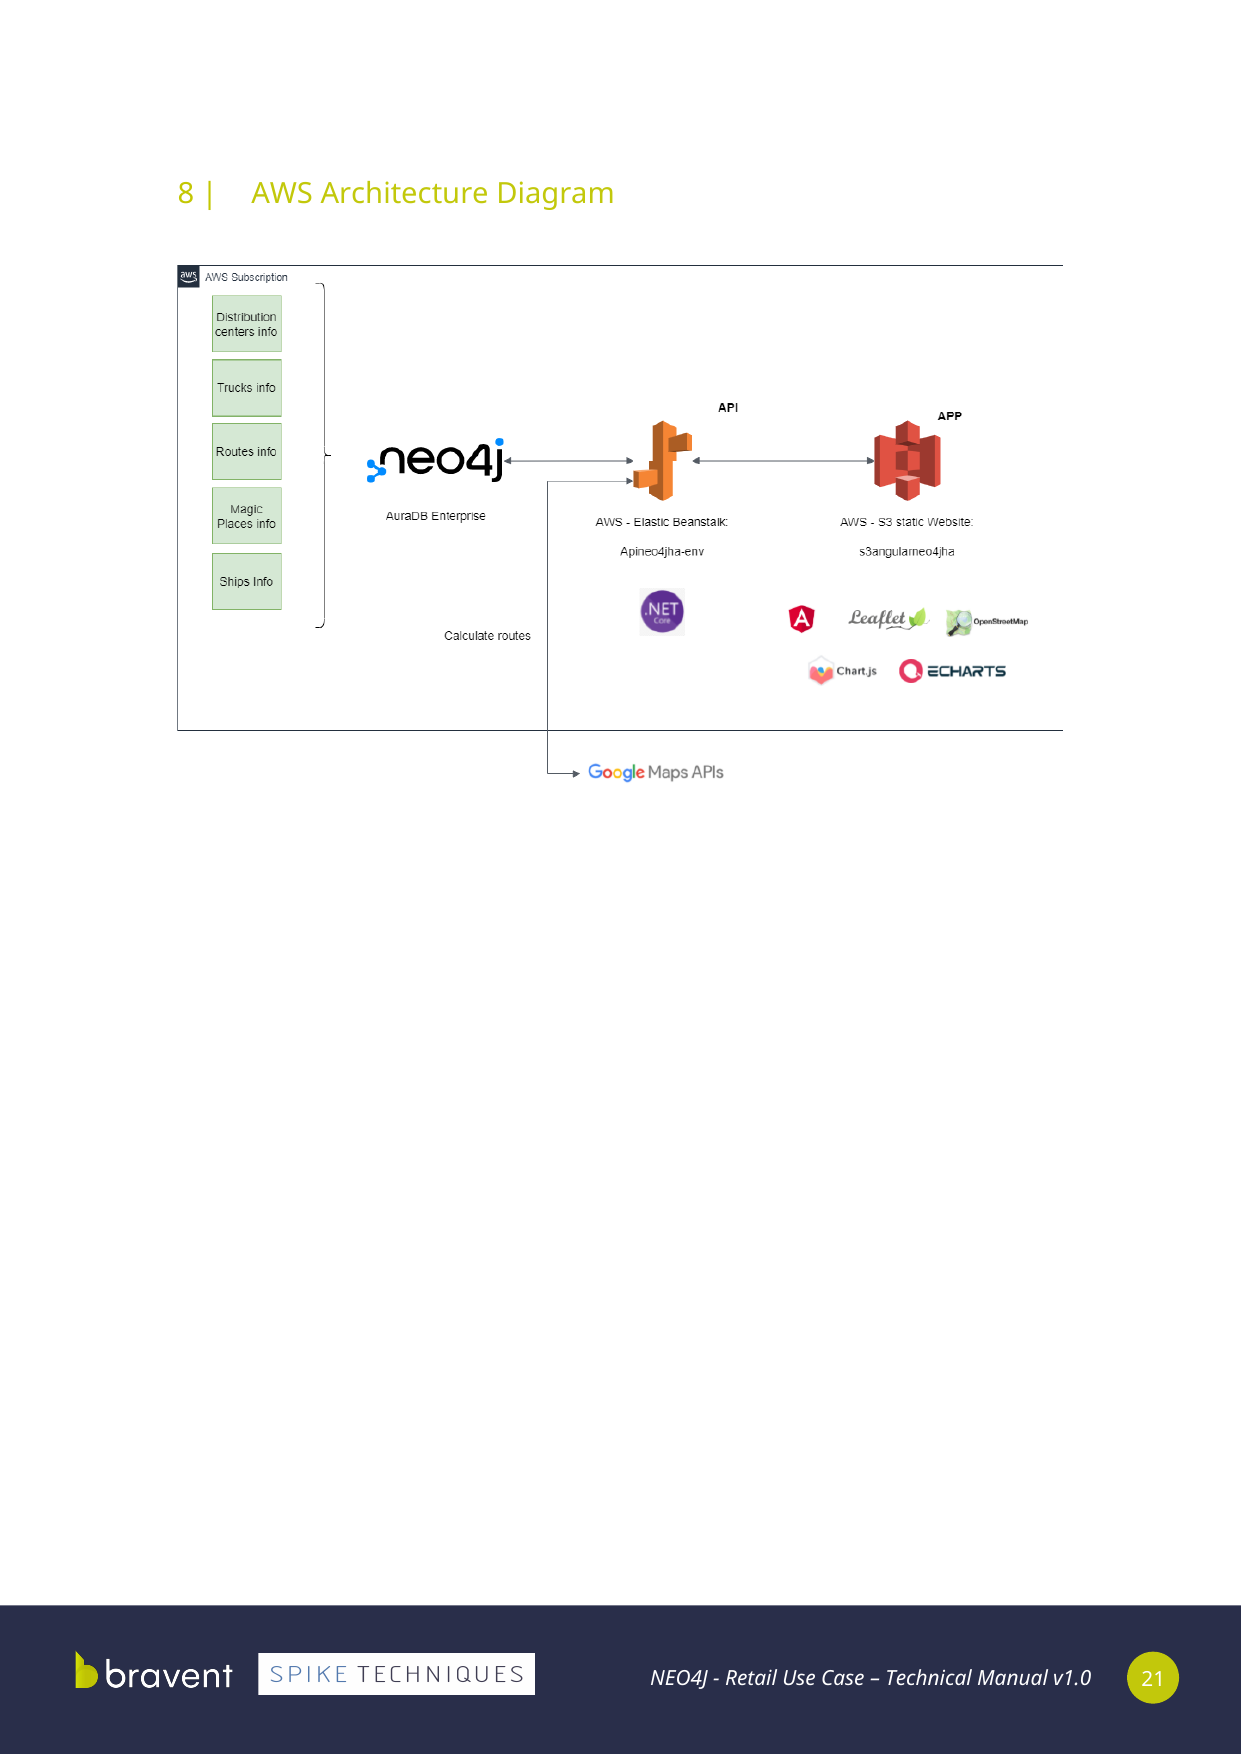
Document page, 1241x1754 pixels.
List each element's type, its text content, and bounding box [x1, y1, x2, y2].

picture [75, 1650, 233, 1688]
picture [177, 265, 1063, 791]
picture [258, 1653, 535, 1695]
subtitle AWS Architecture Diagram [177, 173, 1063, 212]
